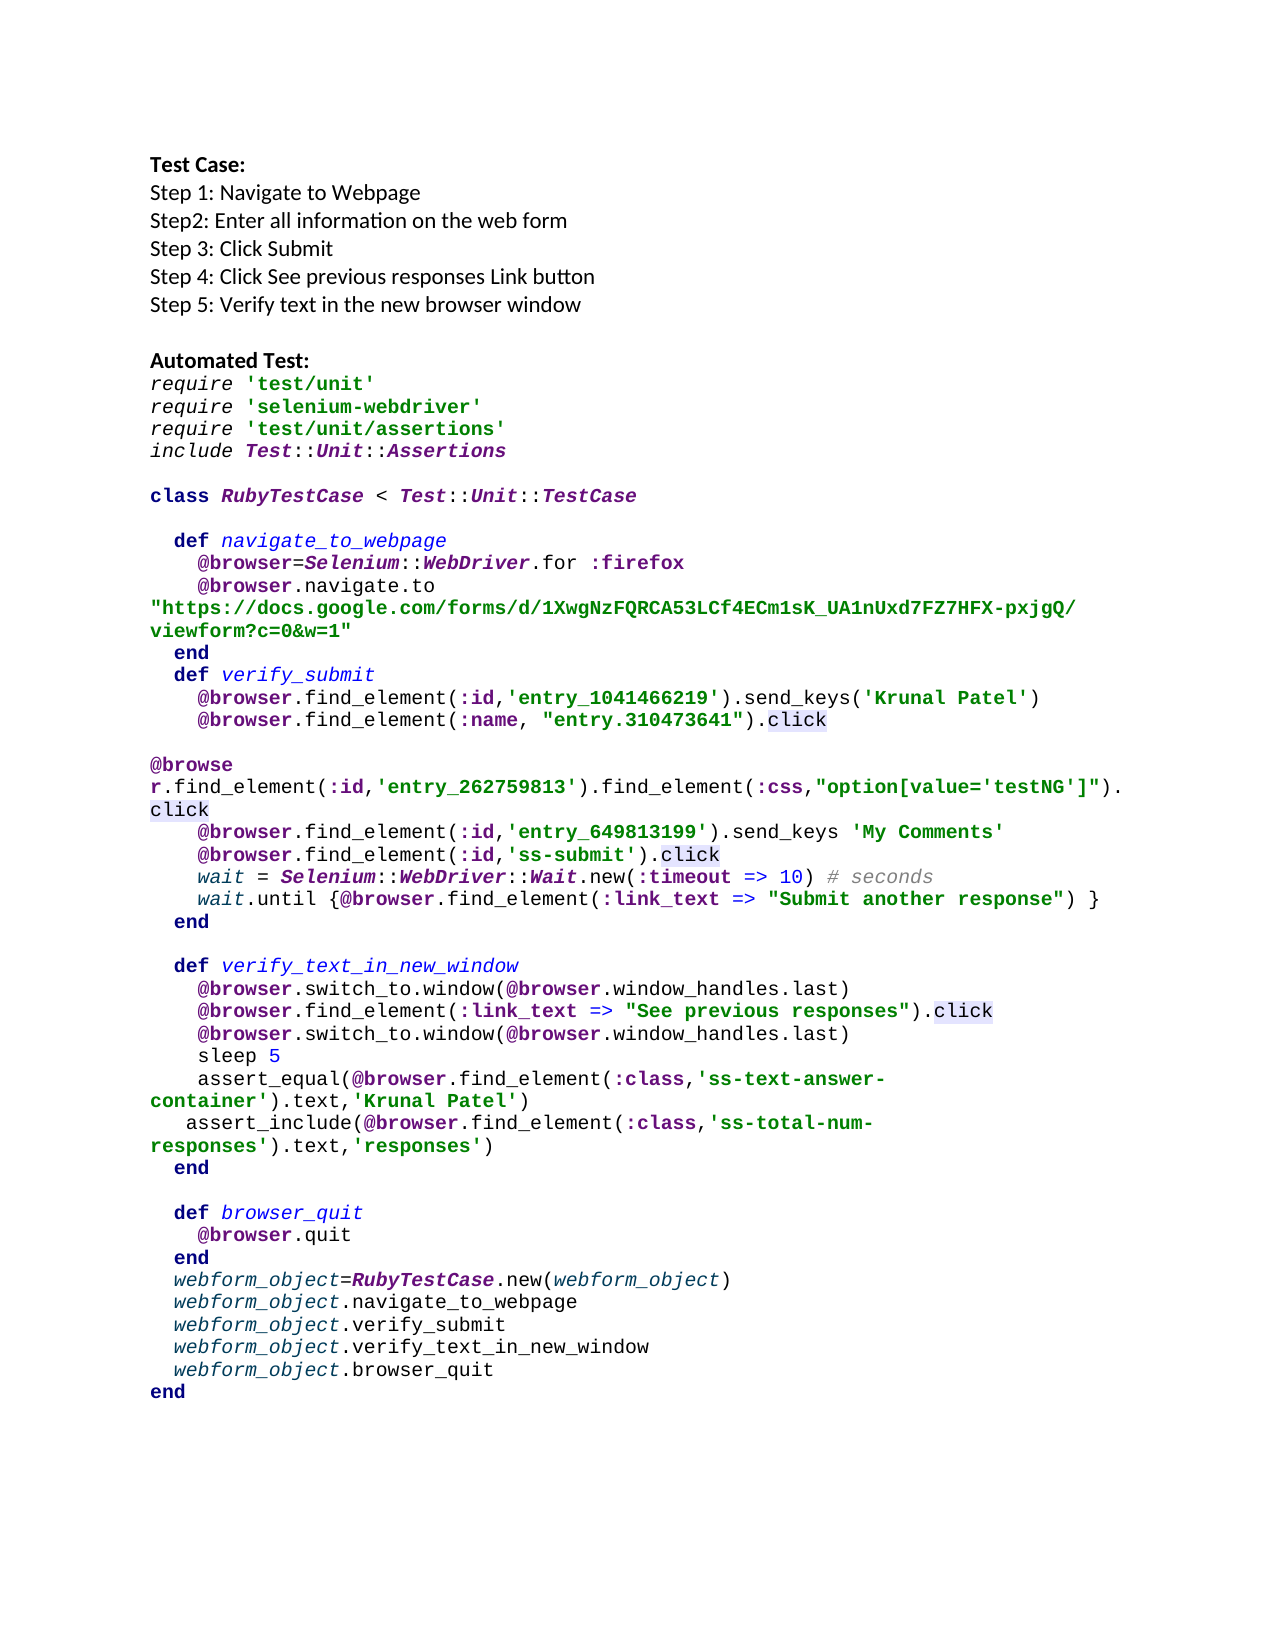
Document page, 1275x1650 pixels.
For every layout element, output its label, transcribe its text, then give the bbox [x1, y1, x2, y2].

text Step2: Enter all information on the web form [150, 206, 1125, 234]
text Step 3: Click Submit [150, 234, 1125, 262]
text Automated Test: [150, 346, 1125, 374]
text Step 4: Click See previous responses Link button [150, 262, 1125, 290]
text require 'test/unit' require 'selenium-webdriver' require 'test/unit/assertions' include Test::Unit::Assertions class RubyTestCase < Test::Unit::TestCase def navigate_to_webpage @browser=Selenium::WebDriver.for :firefox @browser.navigate.to "https://docs.google.com/forms/d/1XwgNzFQRCA53LCf4ECm1sK_UA1nUxd7FZ7HFX-pxjgQ/viewform?c=0&w=1" end def verify_submit @browser.find_element(:id,'entry_1041466219').send_keys('Krunal Patel') @browser.find_element(:name, "entry.310473641").click @browser.find_element(:id,'entry_262759813').find_element(:css,"option[value='testNG']").click @browser.find_element(:id,'entry_649813199').send_keys 'My Comments' @browser.find_element(:id,'ss-submit').click wait = Selenium::WebDriver::Wait.new(:timeout => 10) # seconds wait.until {@browser.find_element(:link_text => "Submit another response") } end def verify_text_in_new_window @browser.switch_to.window(@browser.window_handles.last) @browser.find_element(:link_text => "See previous responses").click @browser.switch_to.window(@browser.window_handles.last) sleep 5 assert_equal(@browser.find_element(:class,'ss-text-answer-container').text,'Krunal Patel') assert_include(@browser.find_element(:class,'ss-total-num-responses').text,'responses') end def browser_quit @browser.quit end webform_object=RubyTestCase.new(webform_object) webform_object.navigate_to_webpage webform_object.verify_submit webform_object.verify_text_in_new_window webform_object.browser_quit end [150, 374, 1125, 1404]
text Step 1: Navigate to Webpage [150, 178, 1125, 206]
text Step 5: Verify text in the new browser window [150, 290, 1125, 318]
text Test Case: [150, 150, 1125, 178]
